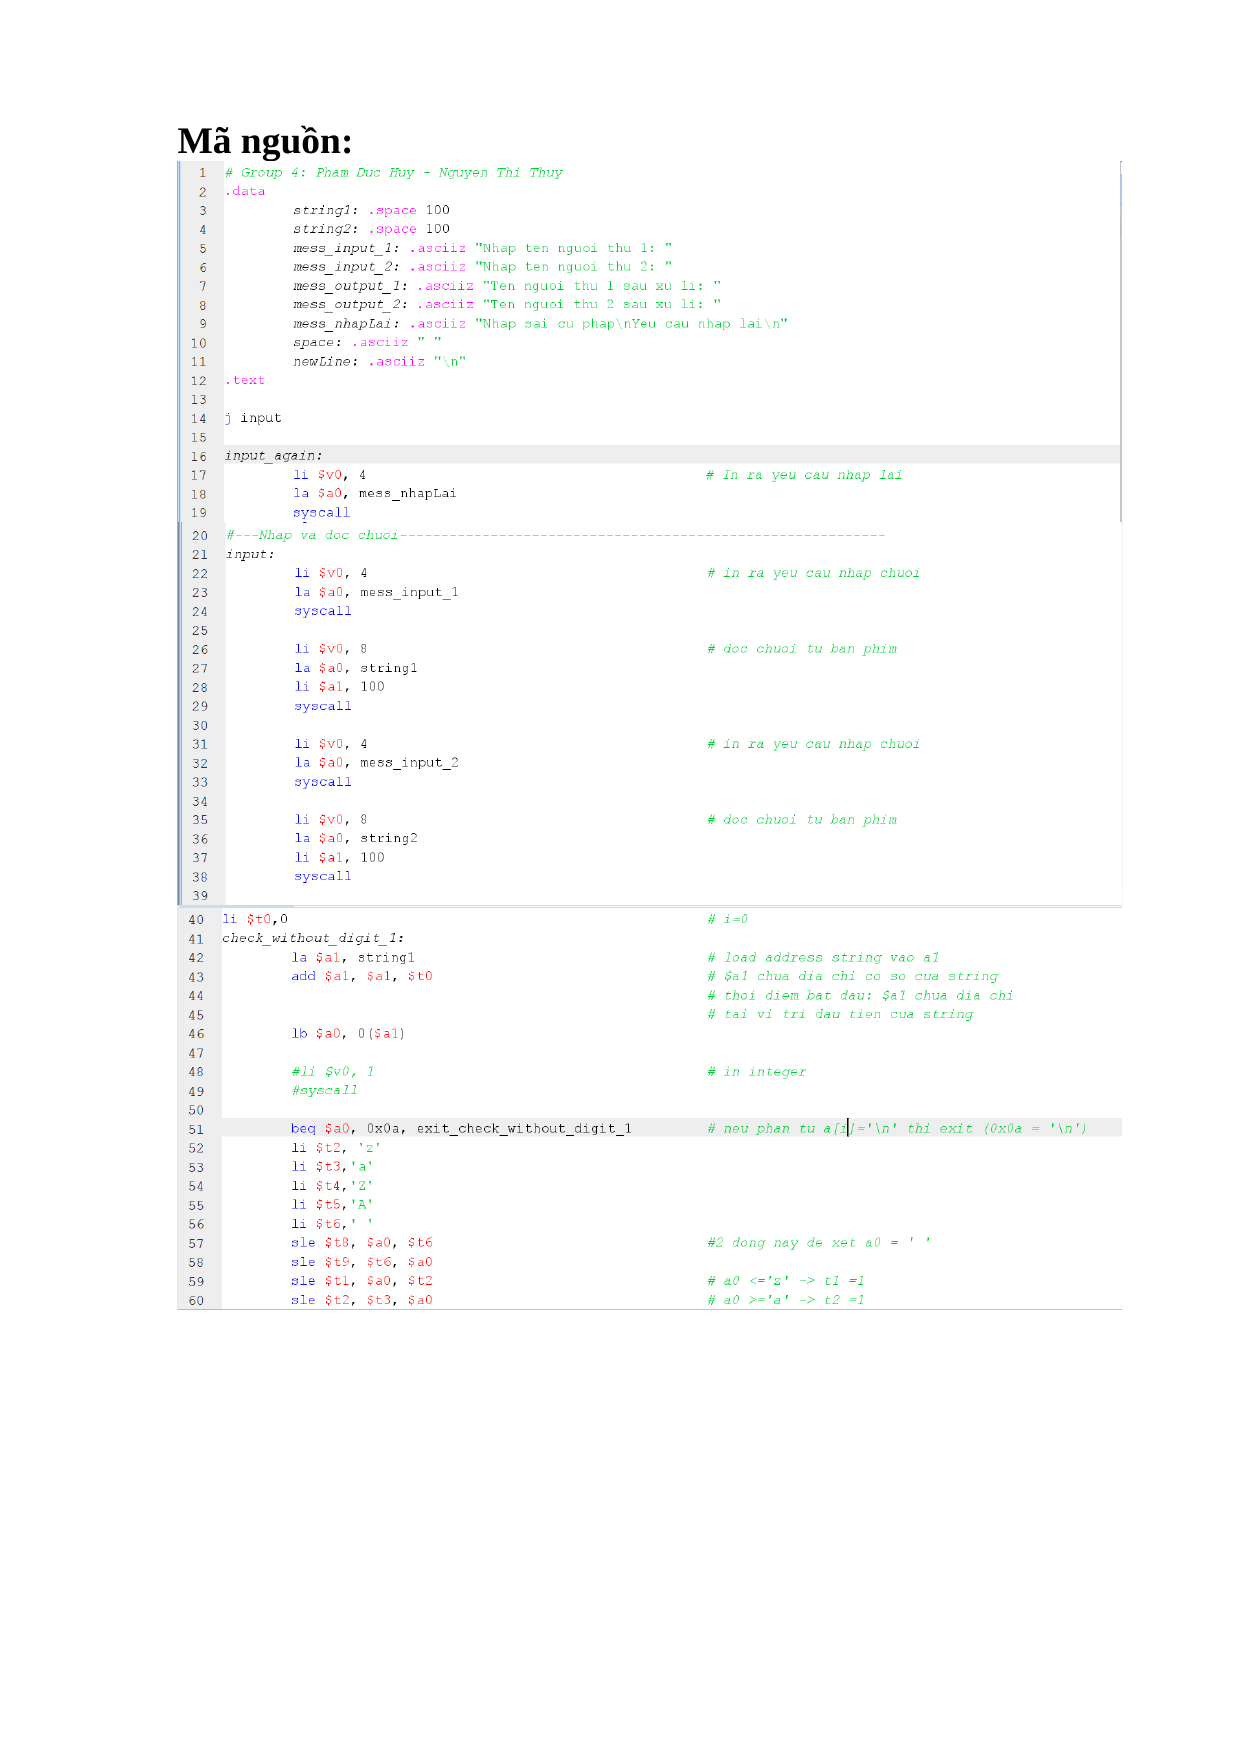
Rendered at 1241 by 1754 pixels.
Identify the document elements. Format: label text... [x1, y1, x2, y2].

picture [177, 161, 1123, 1310]
text Mã nguồn: [177, 118, 1122, 161]
